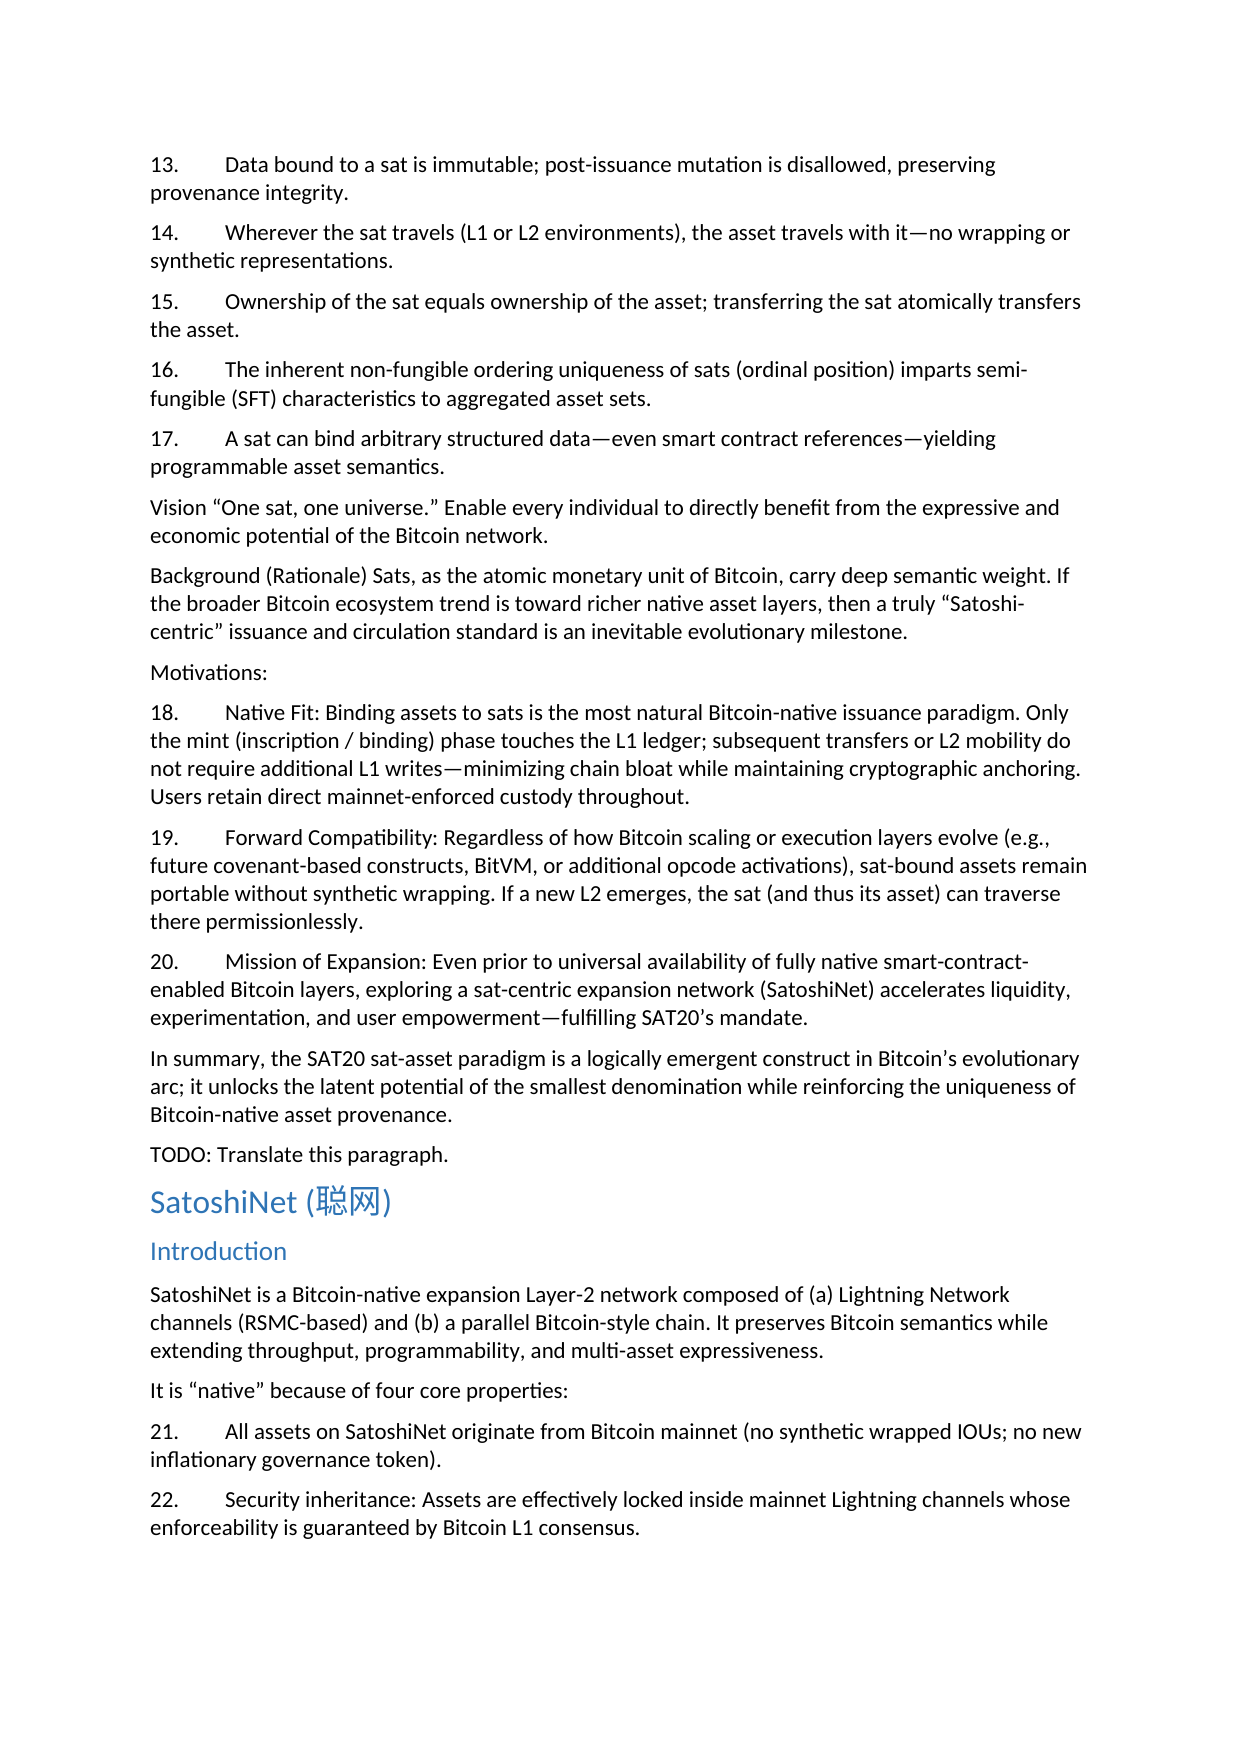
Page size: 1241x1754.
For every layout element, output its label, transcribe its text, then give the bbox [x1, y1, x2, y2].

text Motivations: [150, 658, 1090, 686]
subtitle Introduction [150, 1234, 1090, 1267]
text Background (Rationale) Sats, as the atomic monetary unit of Bitcoin, carry deep semantic weight. If the broader Bitcoin ecosystem trend is toward richer native asset layers, then a truly “Satoshi-centric” issuance and circulation standard is an inevitable evolutionary milestone. [150, 561, 1090, 645]
list All assets on SatoshiNet originate from Bitcoin mainnet (no synthetic wrapped IOUs; no new inflationary governance token). [150, 1417, 1090, 1473]
list Mission of Expansion: Even prior to universal availability of fully native smart-contract-enabled Bitcoin layers, exploring a sat-centric expansion network (SatoshiNet) accelerates liquidity, experimentation, and user empowerment—fulfilling SAT20’s mandate. [150, 947, 1090, 1032]
text TODO: Translate this paragraph. [150, 1141, 1090, 1169]
text Vision “One sat, one universe.” Enable every individual to directly benefit from the expressive and economic potential of the Bitcoin network. [150, 493, 1090, 549]
list Native Fit: Binding assets to sats is the most natural Bitcoin-native issuance paradigm. Only the mint (inscription / binding) phase touches the L1 ledger; subsequent transfers or L2 mobility do not require additional L1 writes—minimizing chain bloat while maintaining cryptographic anchoring. Users retain direct mainnet-enforced custody throughout. [150, 698, 1090, 810]
list Ownership of the sat equals ownership of the asset; transferring the sat atomically transfers the asset. [150, 287, 1090, 343]
list Data bound to a sat is immutable; post-issuance mutation is disallowed, preserving provenance integrity. [150, 150, 1090, 206]
list The inherent non-fungible ordering uniqueness of sats (ordinal position) imparts semi-fungible (SFT) characteristics to aggregated asset sets. [150, 356, 1090, 412]
text It is “native” because of four core properties: [150, 1376, 1090, 1404]
list Security inheritance: Assets are effectively locked inside mainnet Lightning channels whose enforceability is guaranteed by Bitcoin L1 consensus. [150, 1486, 1090, 1542]
subtitle SatoshiNet (聪网) [150, 1181, 1090, 1222]
text SatoshiNet is a Bitcoin-native expansion Layer-2 network composed of (a) Lightning Network channels (RSMC-based) and (b) a parallel Bitcoin-style chain. It preserves Bitcoin semantics while extending throughput, programmability, and multi-asset expressiveness. [150, 1280, 1090, 1364]
list Forward Compatibility: Regardless of how Bitcoin scaling or execution layers evolve (e.g., future covenant-based constructs, BitVM, or additional opcode activations), sat-bound assets remain portable without synthetic wrapping. If a new L2 emerges, the sat (and thus its asset) can traverse there permissionlessly. [150, 823, 1090, 935]
list A sat can bind arbitrary structured data—even smart contract references—yielding programmable asset semantics. [150, 424, 1090, 480]
list Wherever the sat travels (L1 or L2 environments), the asset travels with it—no wrapping or synthetic representations. [150, 218, 1090, 274]
text In summary, the SAT20 sat-asset paradigm is a logically emergent construct in Bitcoin’s evolutionary arc; it unlocks the latent potential of the smallest denomination while reinforcing the uniqueness of Bitcoin-native asset provenance. [150, 1044, 1090, 1128]
